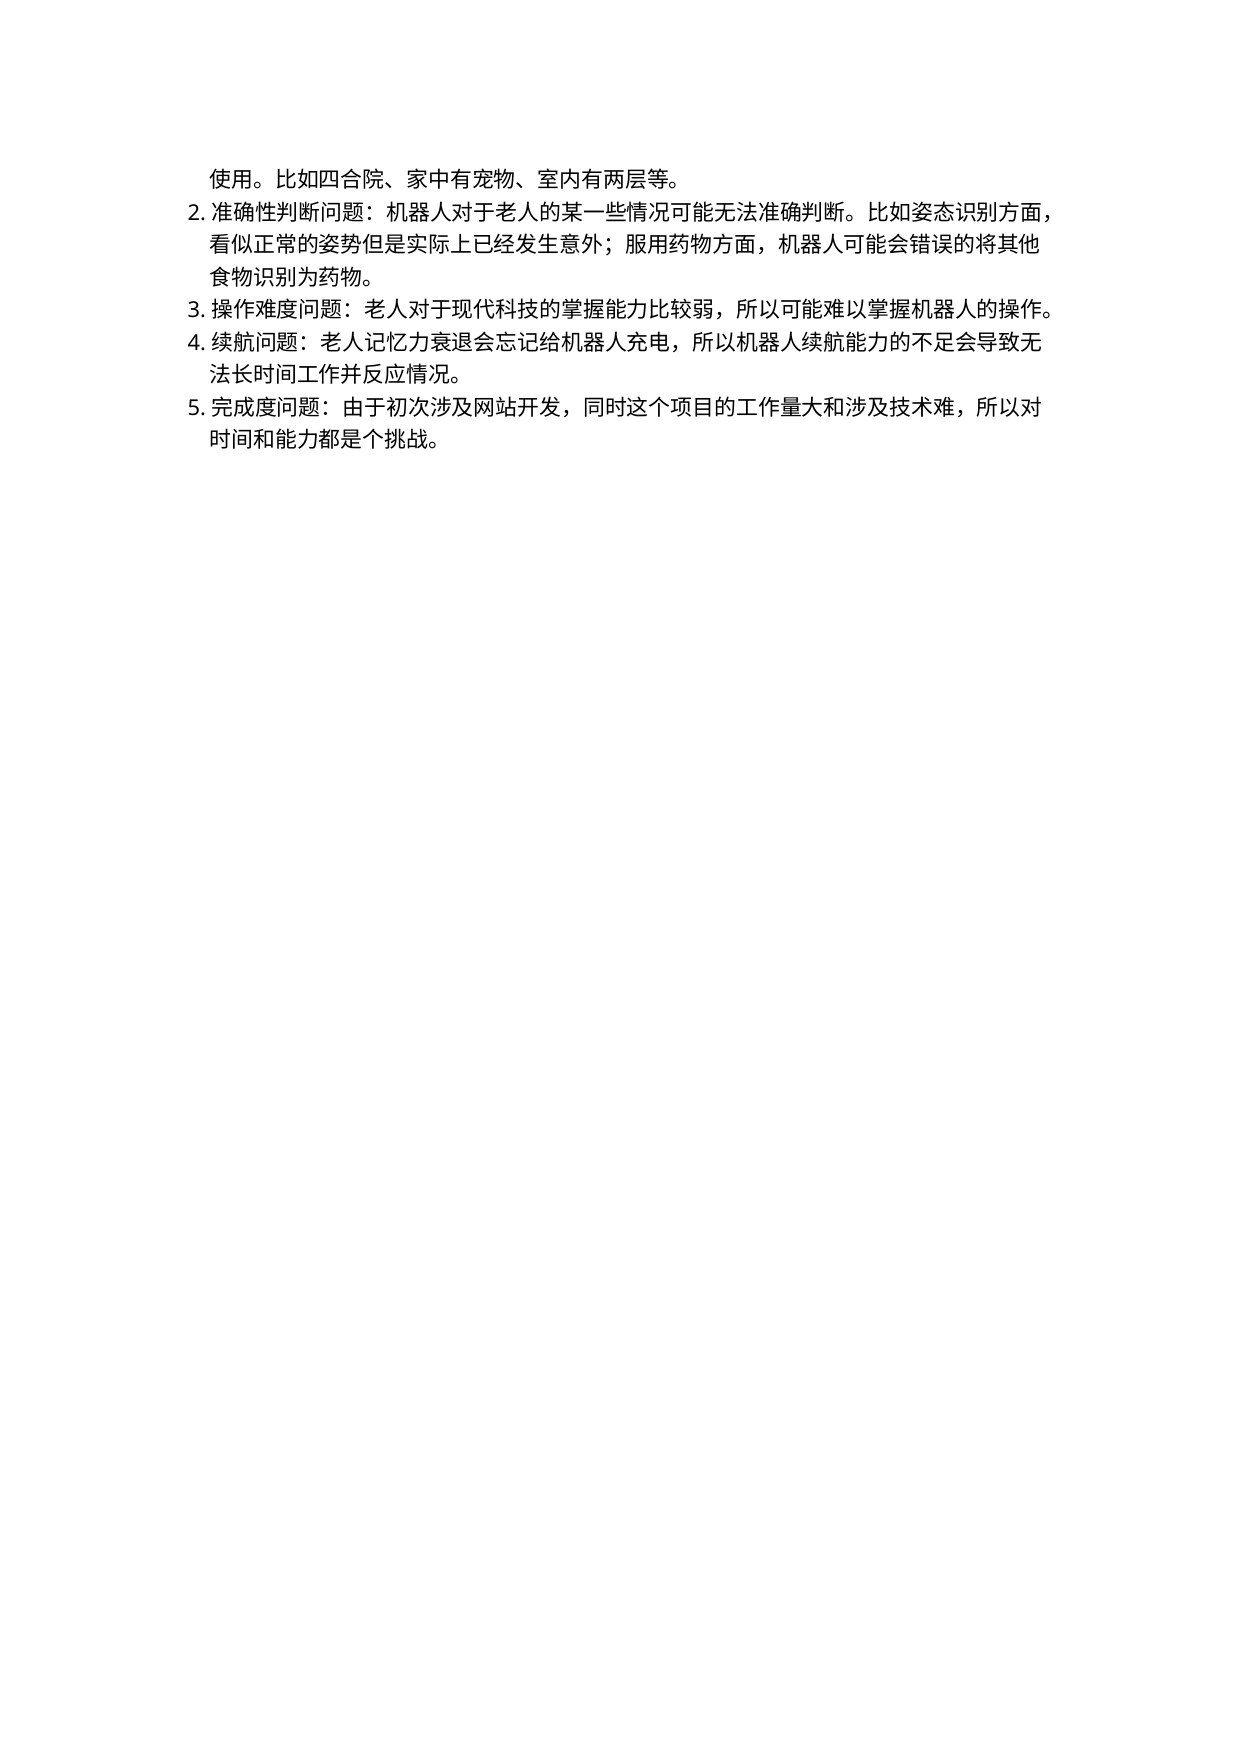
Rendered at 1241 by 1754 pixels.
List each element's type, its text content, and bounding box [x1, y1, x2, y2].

text 4. 续航问题：老人记忆力衰退会忘记给机器人充电，所以机器人续航能力的不足会导致无法长时间工作并反应情况。 [187, 324, 1053, 389]
text 1. 测试环境问题：由于各个家庭的布局不同，因此这就要求机器人必须能够在大部分居家环境中成功使用。但是现实情况多种多样很复杂，所以有可能机器人在某些环境下无法使用。比如四合院、家中有宠物、室内有两层等。 [187, 162, 1053, 194]
text 5. 完成度问题：由于初次涉及网站开发，同时这个项目的工作量大和涉及技术难，所以对时间和能力都是个挑战。 [187, 389, 1053, 454]
text 3. 操作难度问题：老人对于现代科技的掌握能力比较弱，所以可能难以掌握机器人的操作。 [187, 292, 1053, 324]
text 2. 准确性判断问题：机器人对于老人的某一些情况可能无法准确判断。比如姿态识别方面，看似正常的姿势但是实际上已经发生意外；服用药物方面，机器人可能会错误的将其他食物识别为药物。 [187, 194, 1053, 292]
